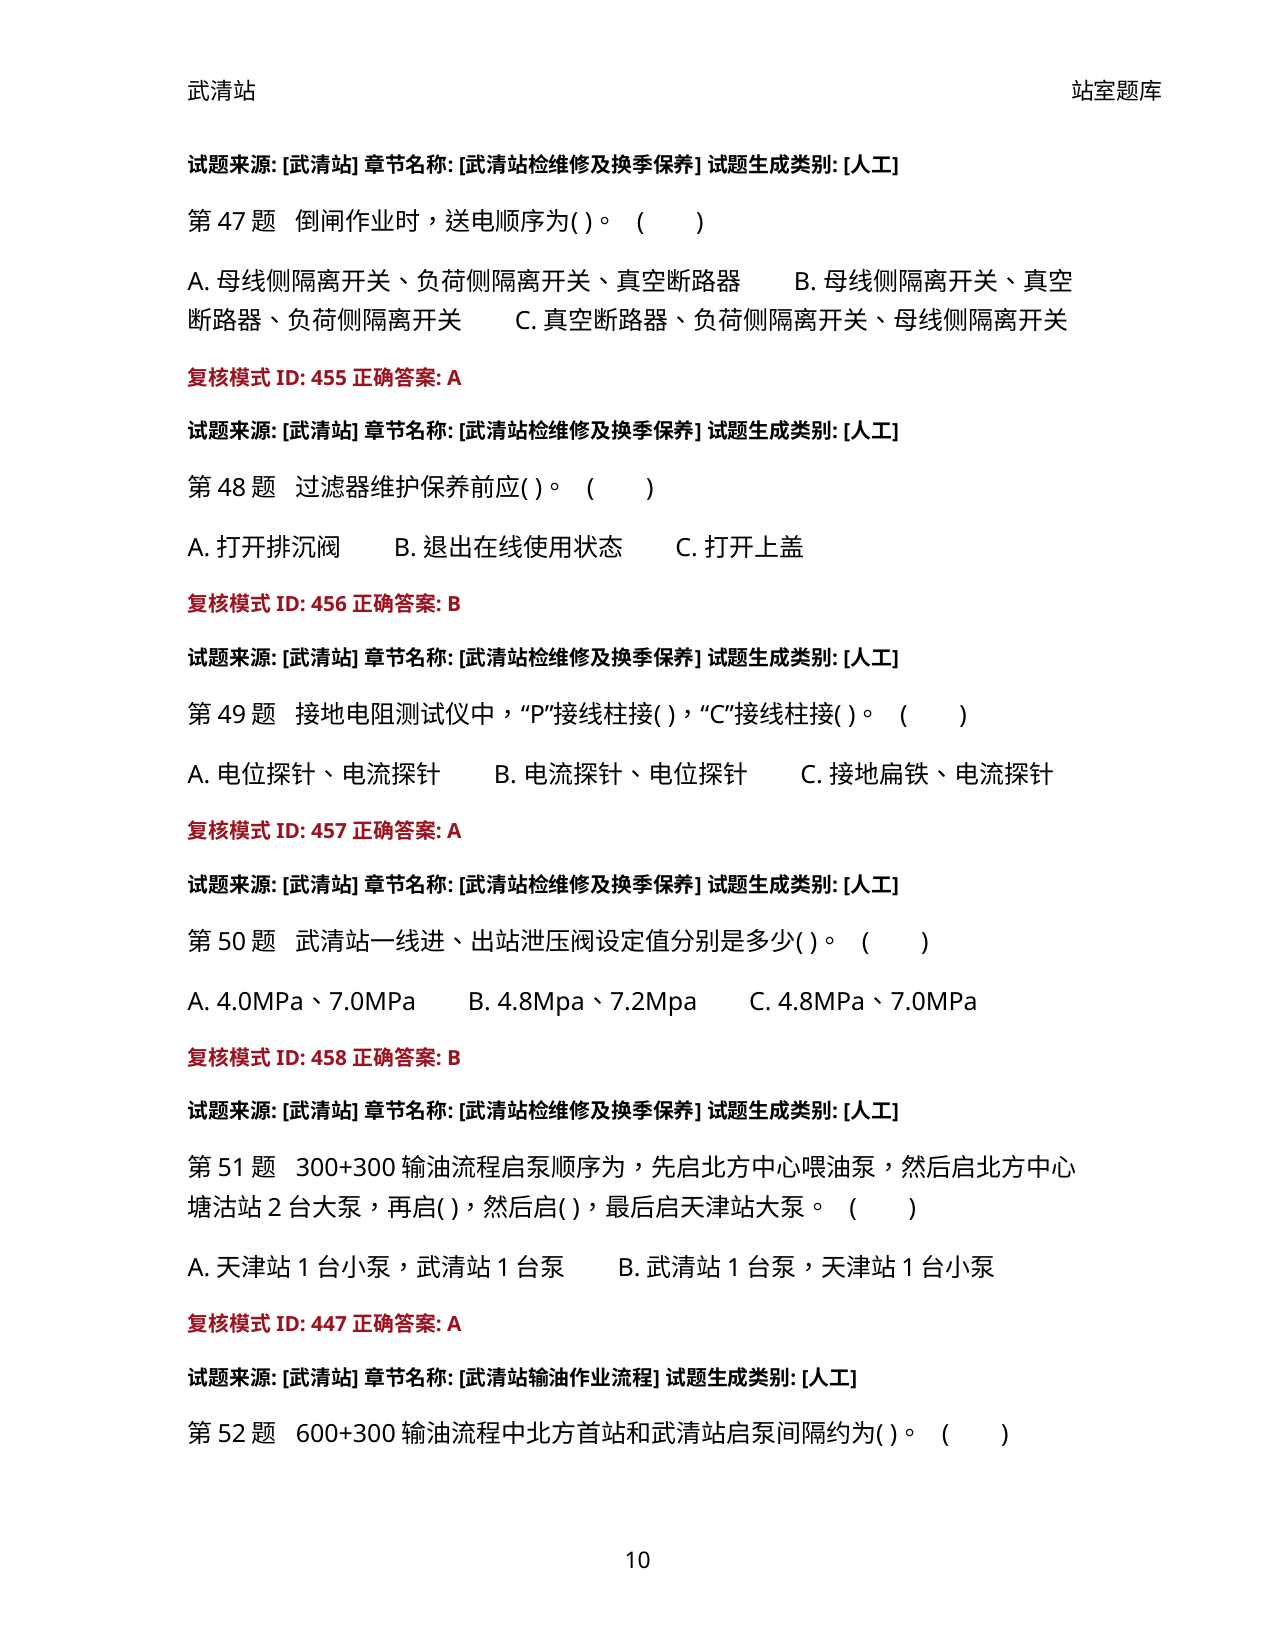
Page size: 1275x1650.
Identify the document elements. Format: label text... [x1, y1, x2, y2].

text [187, 1363, 1087, 1391]
text 第48题 过滤器维护保养前应( )。 ( ) [187, 469, 1087, 503]
text 第50题 武清站一线进、出站泄压阀设定值分别是多少( )。 ( ) [187, 923, 1087, 957]
text A. 电位探针、电流探针 B. 电流探针、电位探针 C. 接地扁铁、电流探针 [187, 756, 1087, 790]
text 试题来源: [武清站] 章节名称: [武清站检维修及换季保养] 试题生成类别: [人工] [187, 1097, 1087, 1125]
text 第49题 接地电阻测试仪中，“P”接线柱接( )，“C”接线柱接( )。 ( ) [187, 696, 1087, 730]
text 复核模式 ID: 457 正确答案: A [187, 816, 1087, 845]
text 复核模式 ID: 458 正确答案: B [187, 1043, 1087, 1072]
text A. 天津站1台小泵，武清站1台泵 B. 武清站1台泵，天津站1台小泵 [187, 1249, 1087, 1283]
text 试题来源: [武清站] 章节名称: [武清站检维修及换季保养] 试题生成类别: [人工] [187, 416, 1087, 444]
text 试题来源: [武清站] 章节名称: [武清站检维修及换季保养] 试题生成类别: [人工] [187, 643, 1087, 671]
text 试题来源: [武清站] 章节名称: [武清站检维修及换季保养] 试题生成类别: [人工] [187, 870, 1087, 898]
text 试题来源: [武清站] 章节名称: [武清站检维修及换季保养] 试题生成类别: [人工] [187, 150, 1087, 178]
text A. 打开排沉阀 B. 退出在线使用状态 C. 打开上盖 [187, 529, 1087, 563]
text A. 母线侧隔离开关、负荷侧隔离开关、真空断路器 B. 母线侧隔离开关、真空断路器、负荷侧隔离开关 C. 真空断路器、负荷侧隔离开关、母线侧隔离开关 [187, 263, 1087, 337]
text 第52题 600+300输油流程中北方首站和武清站启泵间隔约为( )。 ( ) [187, 1416, 1087, 1450]
text A. 4.0MPa、7.0MPa B. 4.8Mpa、7.2Mpa C. 4.8MPa、7.0MPa [187, 983, 1087, 1017]
text 第47题 倒闸作业时，送电顺序为( )。 ( ) [187, 203, 1087, 237]
text 复核模式 ID: 447 正确答案: A [187, 1309, 1087, 1338]
text 第51题 300+300输油流程启泵顺序为，先启北方中心喂油泵，然后启北方中心塘沽站2台大泵，再启( )，然后启( )，最后启天津站大泵。 ( ) [187, 1150, 1087, 1223]
text 复核模式 ID: 456 正确答案: B [187, 589, 1087, 618]
text 复核模式 ID: 455 正确答案: A [187, 363, 1087, 391]
